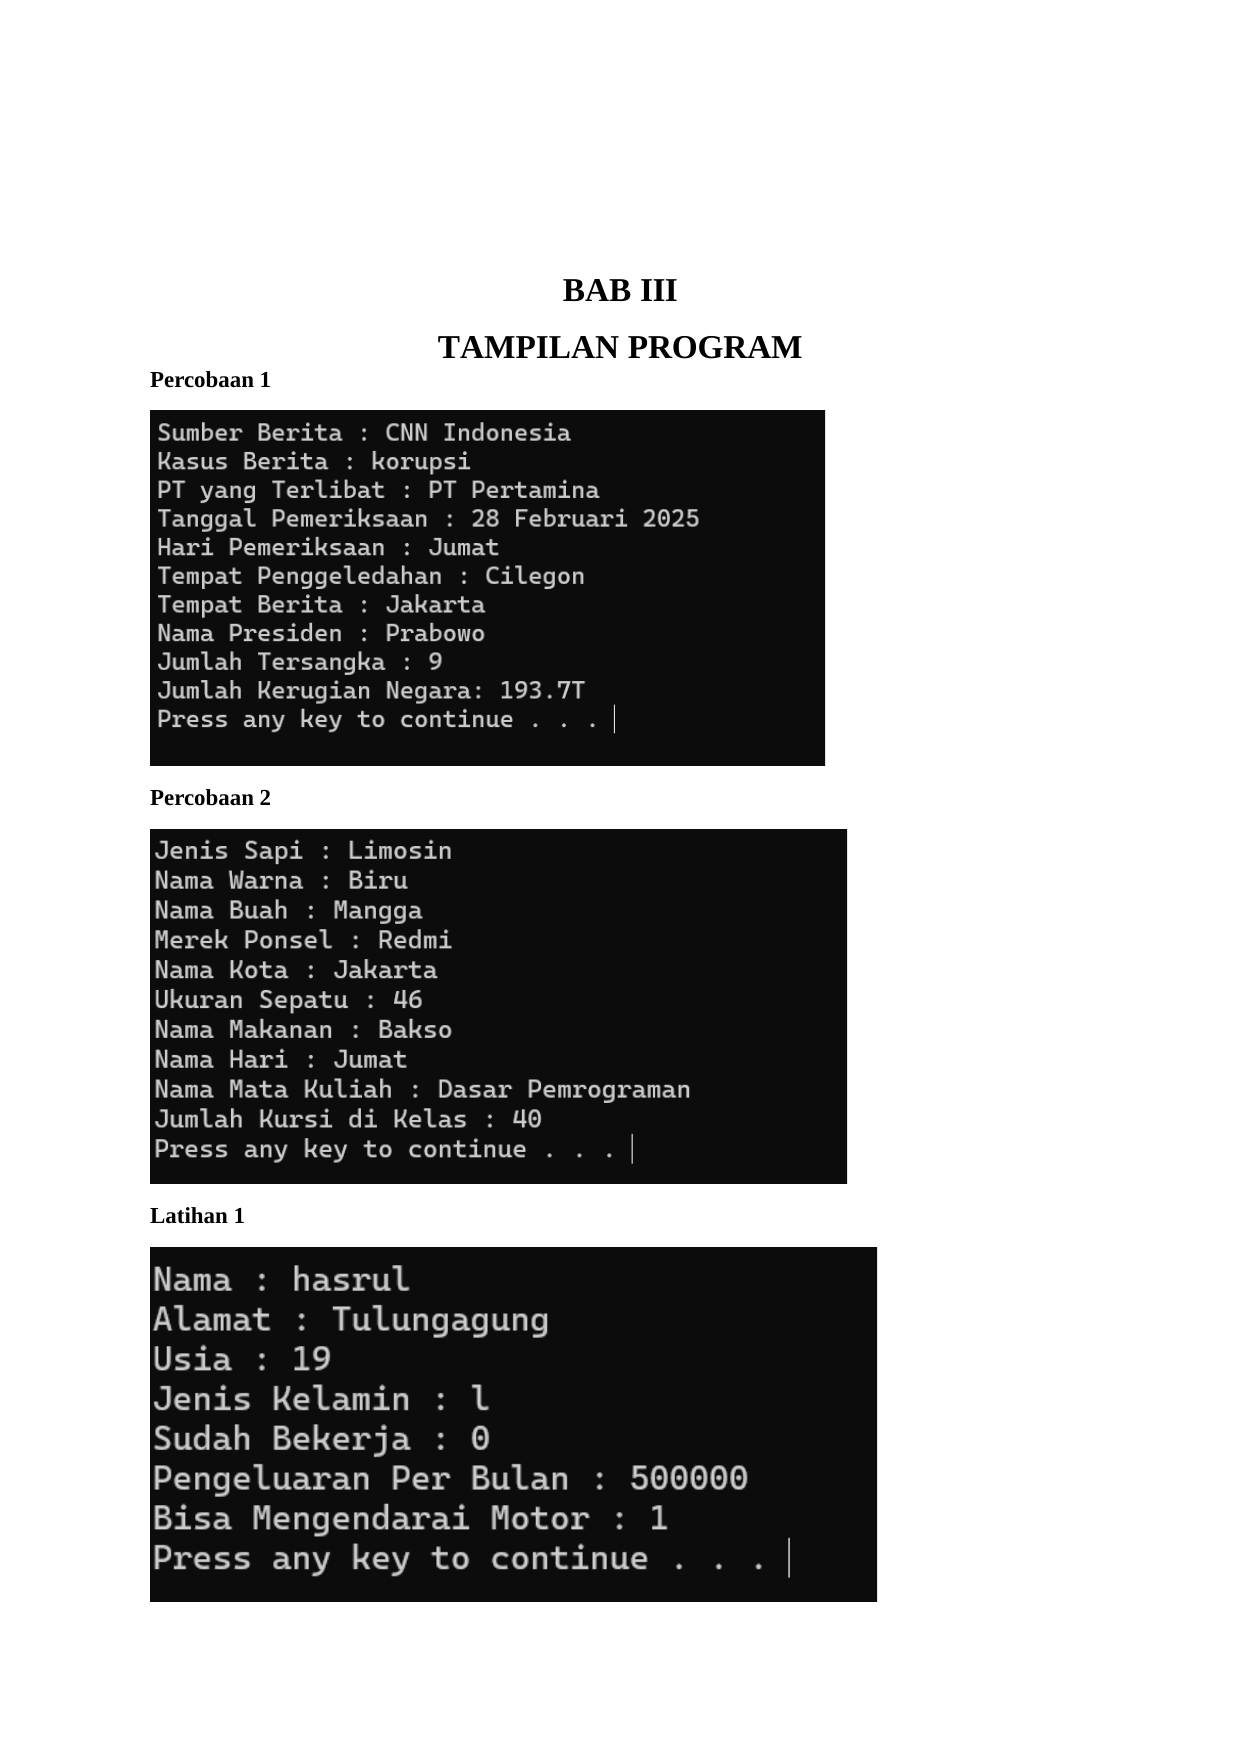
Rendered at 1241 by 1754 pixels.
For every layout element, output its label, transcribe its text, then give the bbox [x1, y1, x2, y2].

text Latihan 1 [150, 1202, 1090, 1229]
text TAMPILAN PROGRAM [151, 327, 1089, 366]
picture [150, 410, 826, 766]
text BAB III [151, 270, 1090, 308]
picture [150, 829, 848, 1184]
picture [150, 1247, 878, 1602]
text Percobaan 2 [150, 784, 1090, 810]
text Percobaan 1 [150, 366, 1090, 392]
